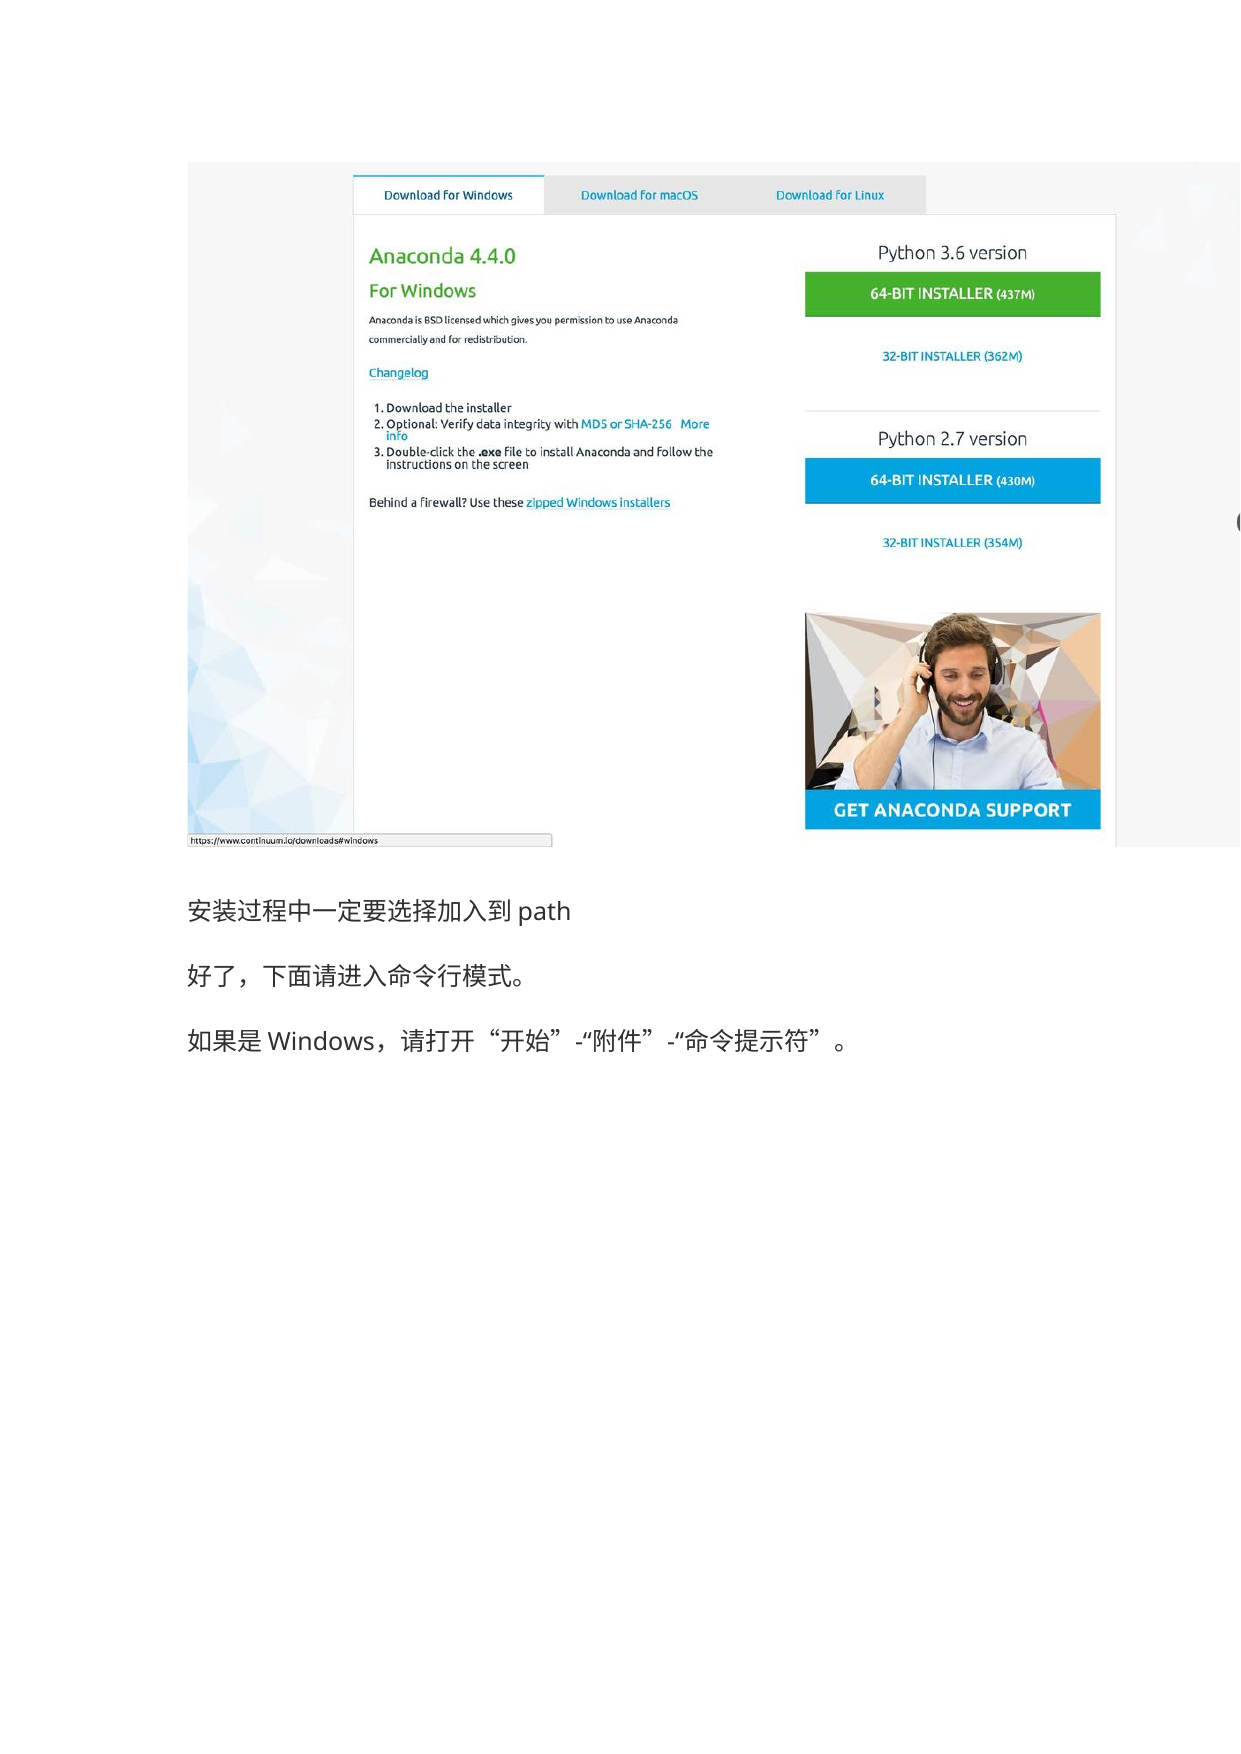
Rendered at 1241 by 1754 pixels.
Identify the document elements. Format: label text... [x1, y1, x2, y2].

picture [187, 162, 1241, 847]
text 如果是Windows，请打开“开始”-“附件”-“命令提示符”。 [187, 1007, 1053, 1072]
text 安装过程中一定要选择加入到path [187, 877, 1053, 942]
text 好了，下面请进入命令行模式。 [187, 942, 1053, 1007]
